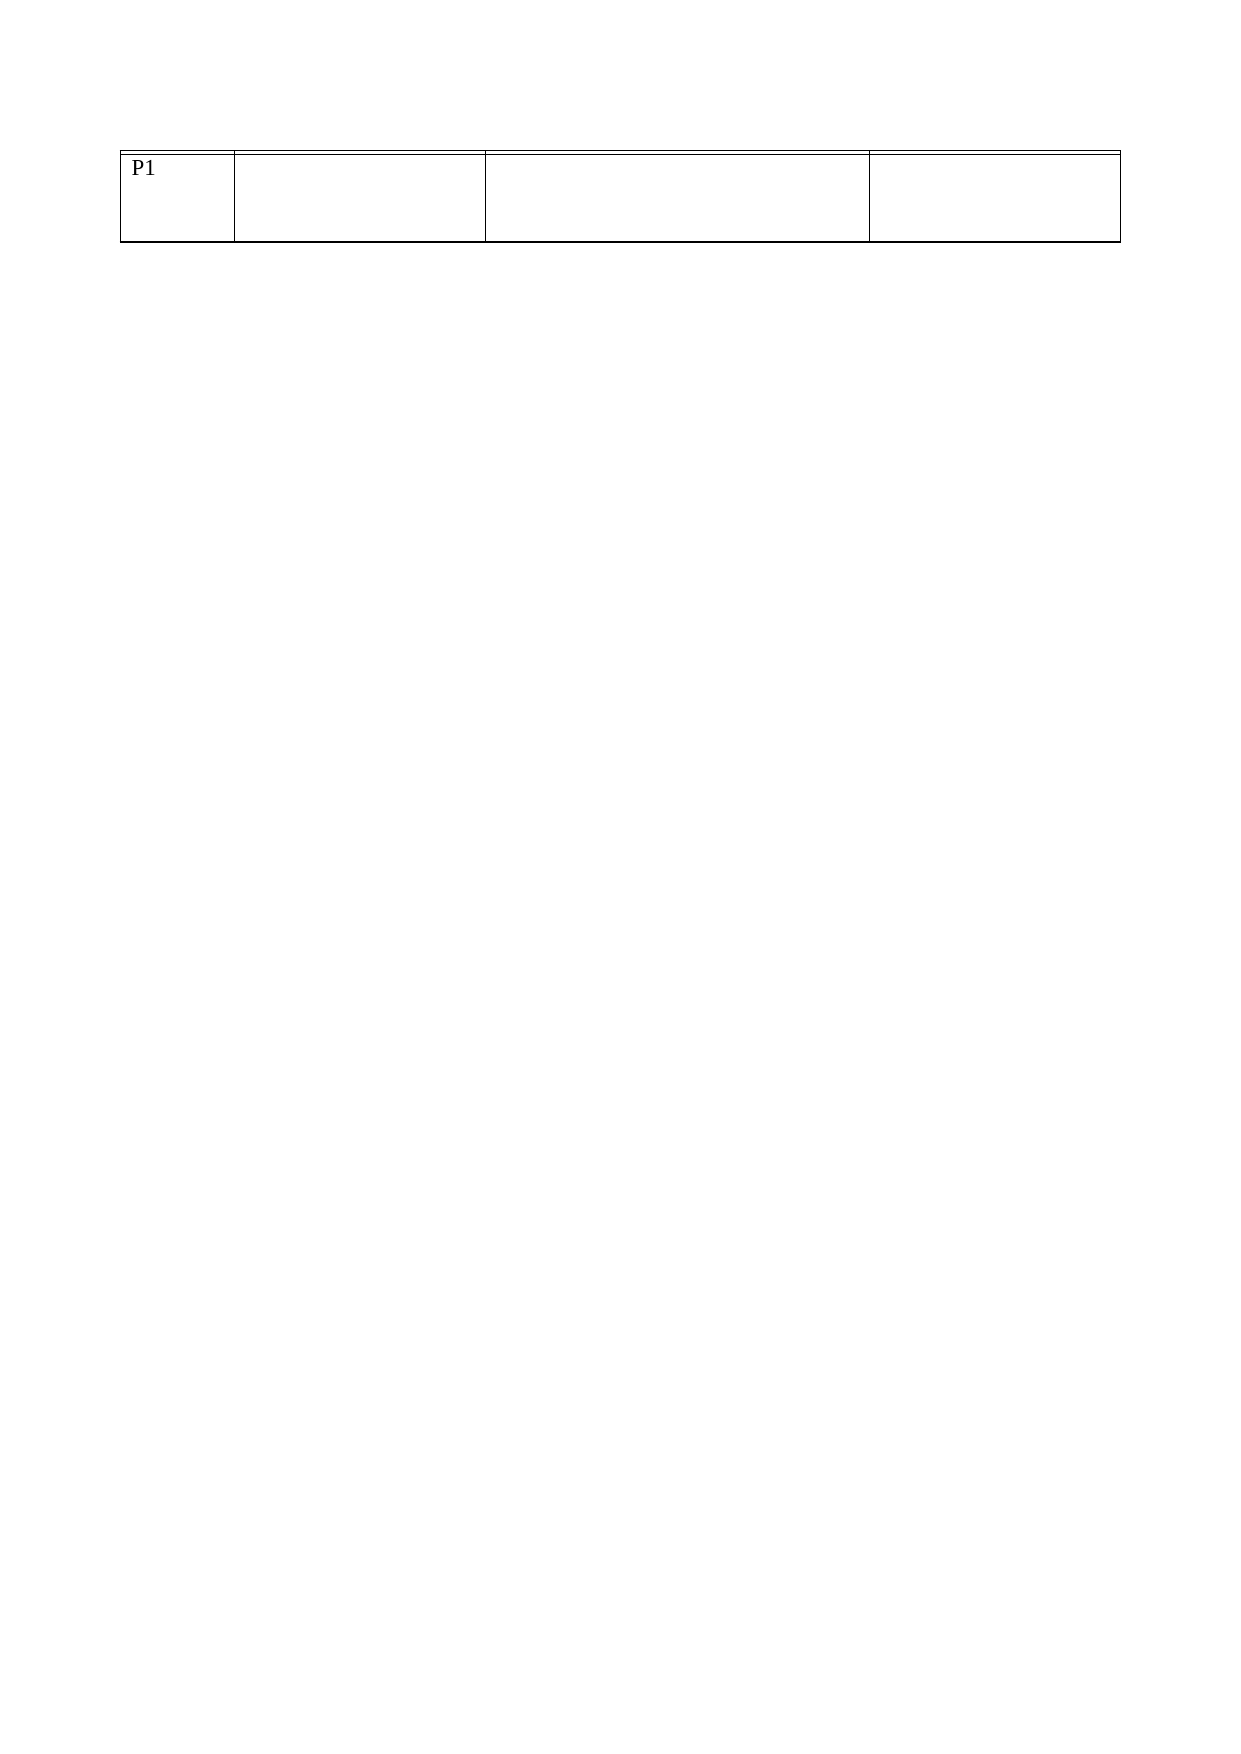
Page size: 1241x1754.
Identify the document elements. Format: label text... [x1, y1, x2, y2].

table_cell [870, 155, 1120, 241]
table_cell [486, 155, 869, 241]
table_cell P1 [121, 155, 234, 241]
table_cell [235, 155, 485, 241]
